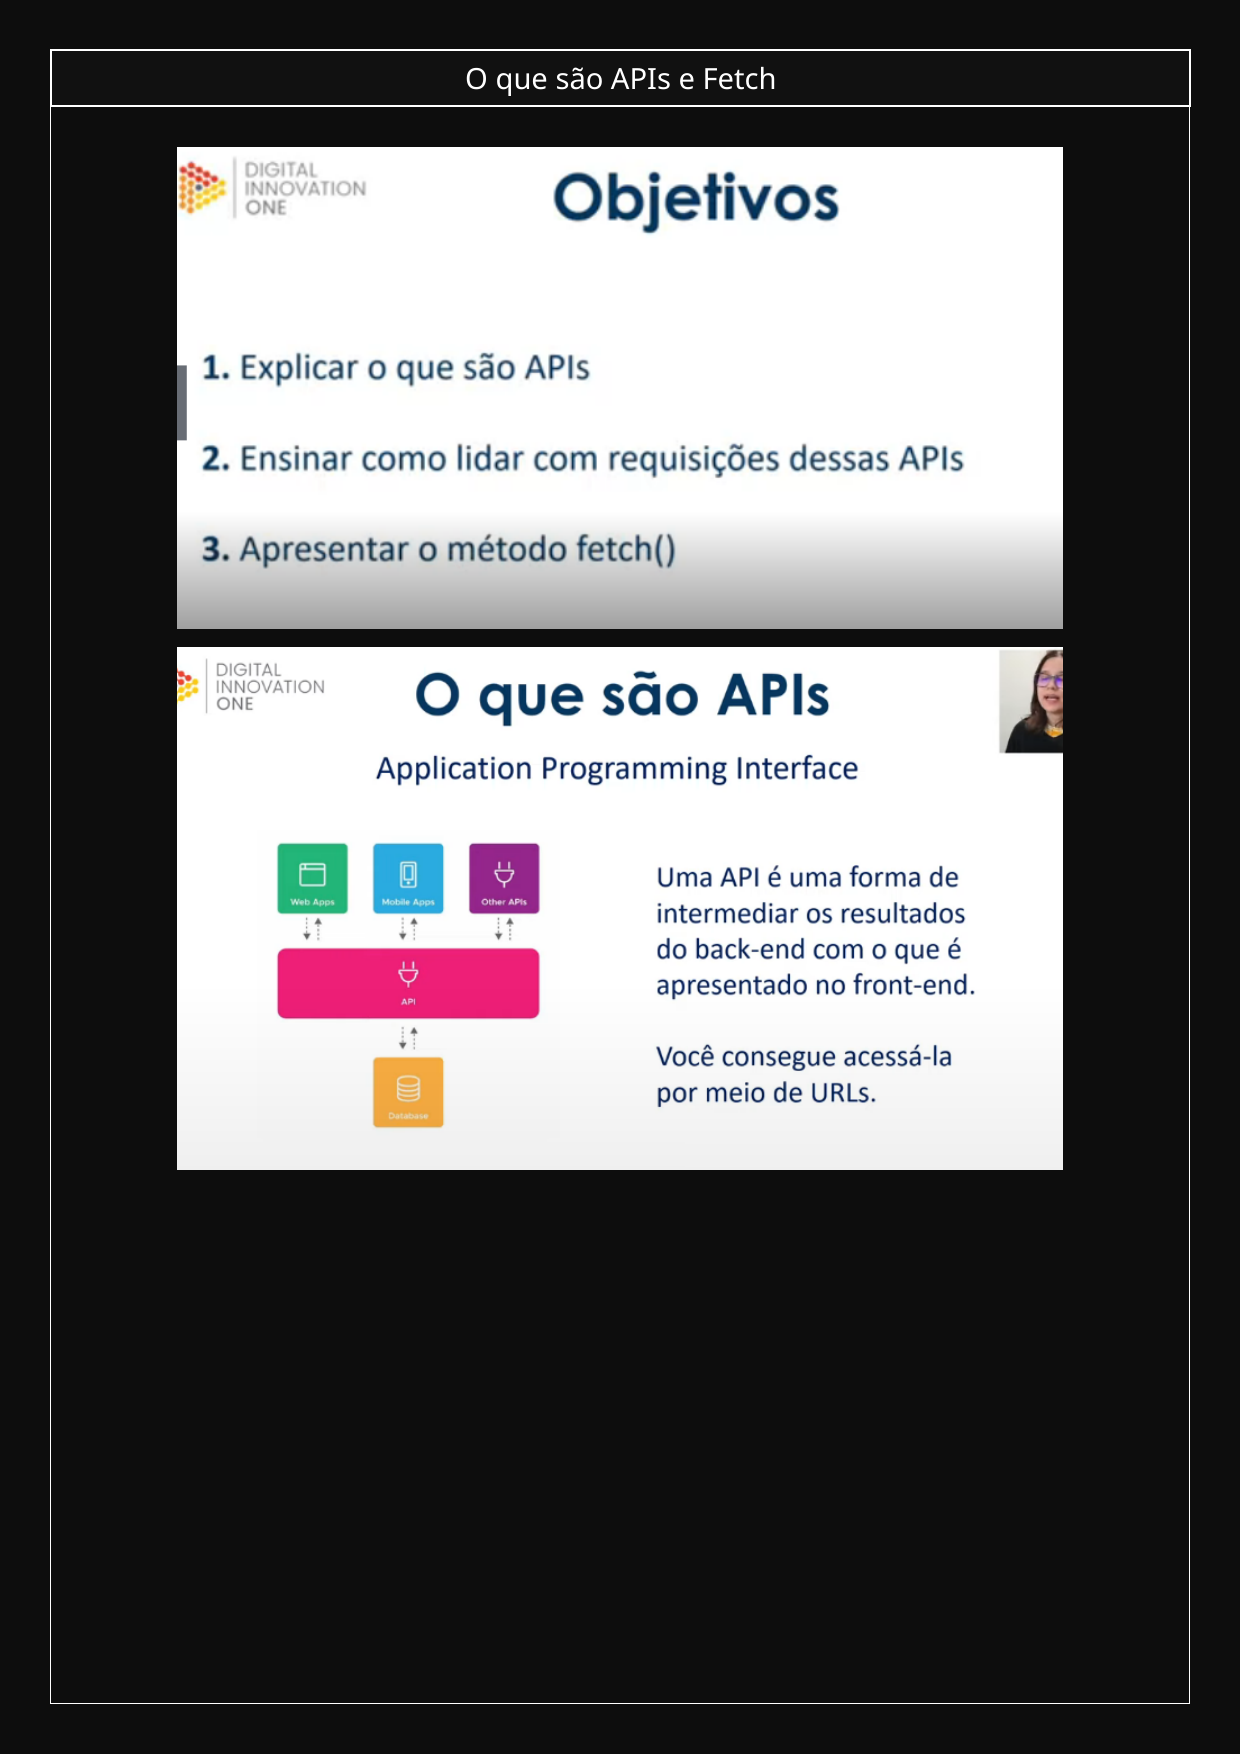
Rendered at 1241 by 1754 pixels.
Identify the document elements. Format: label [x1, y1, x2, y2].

picture [177, 647, 1063, 1170]
picture [177, 147, 1063, 629]
